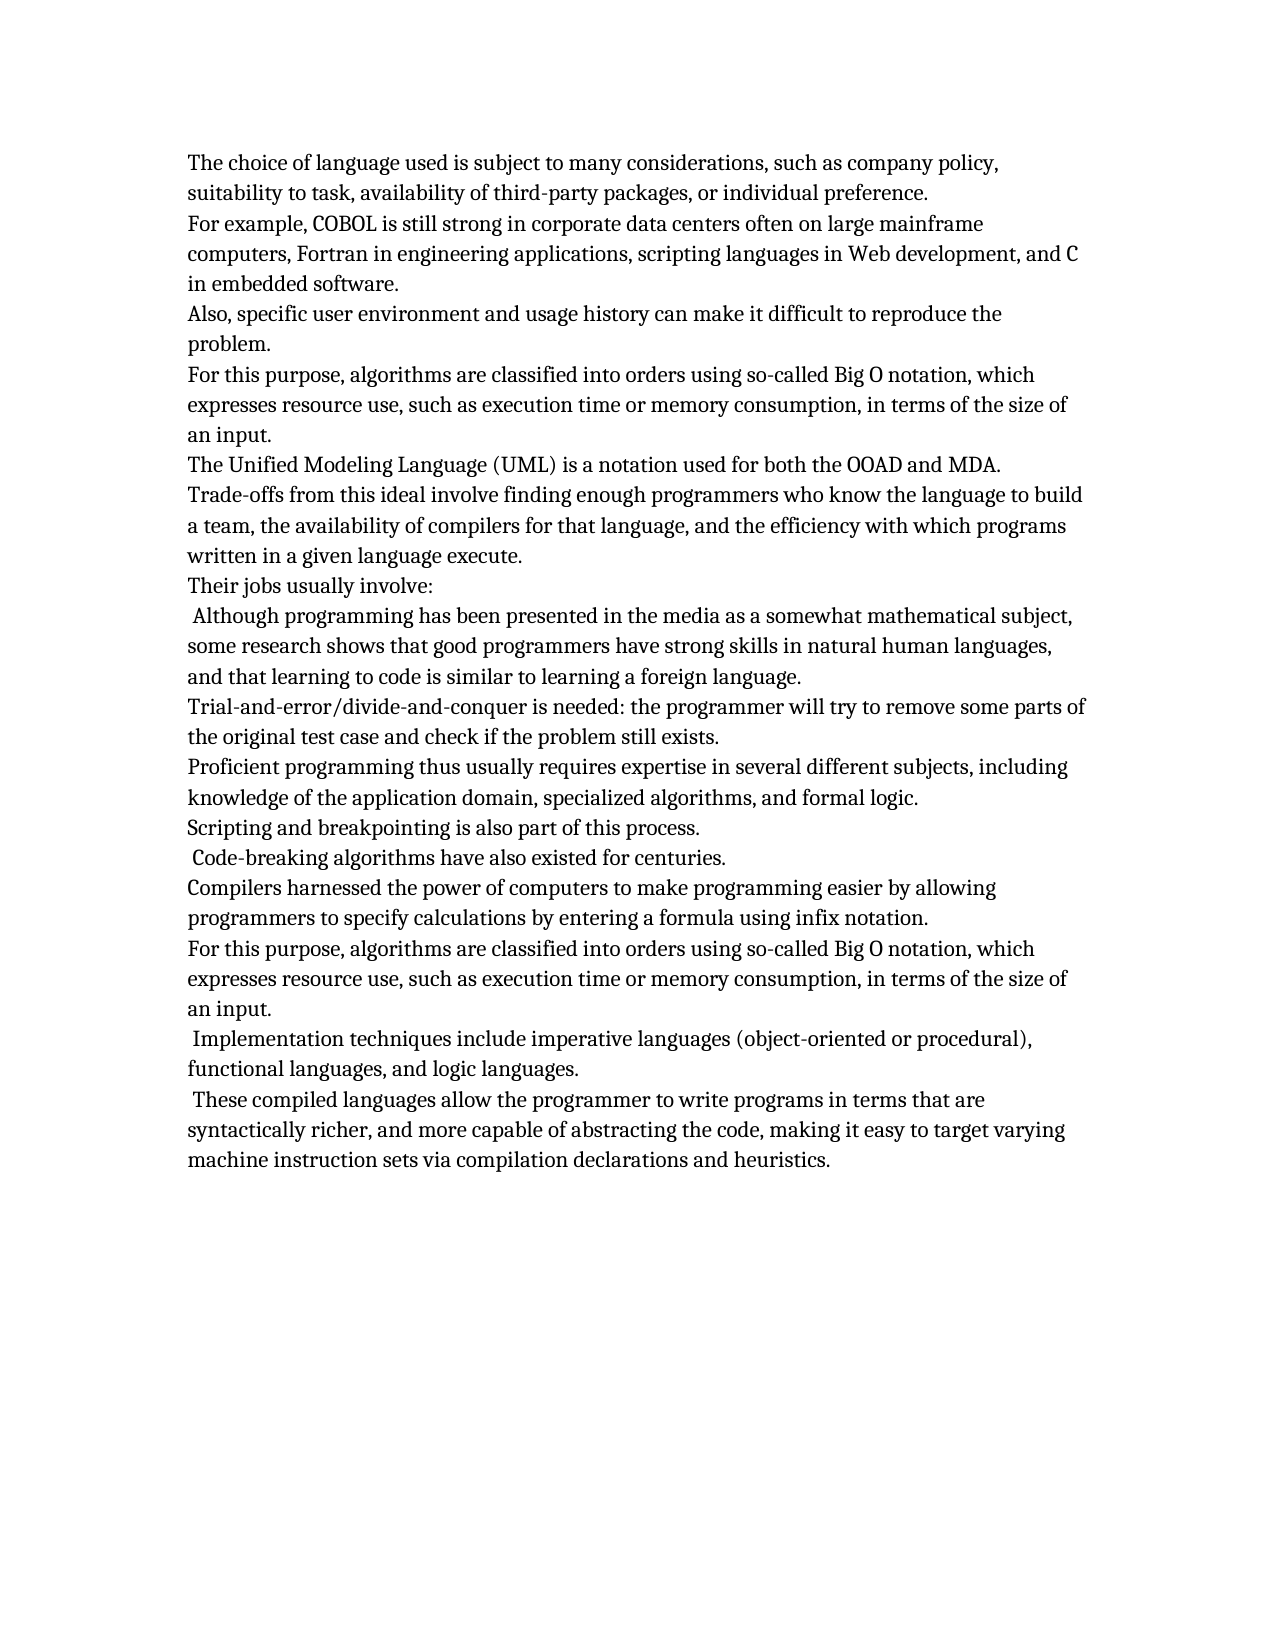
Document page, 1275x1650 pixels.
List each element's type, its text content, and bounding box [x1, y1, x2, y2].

text The choice of language used is subject to many considerations, such as company policy, suitability to task, availability of third-party packages, or individual preference. For example, COBOL is still strong in corporate data centers often on large mainframe computers, Fortran in engineering applications, scripting languages in Web development, and C in embedded software. Also, specific user environment and usage history can make it difficult to reproduce the problem. For this purpose, algorithms are classified into orders using so-called Big O notation, which expresses resource use, such as execution time or memory consumption, in terms of the size of an input. The Unified Modeling Language (UML) is a notation used for both the OOAD and MDA. Trade-offs from this ideal involve finding enough programmers who know the language to build a team, the availability of compilers for that language, and the efficiency with which programs written in a given language execute. Their jobs usually involve: Although programming has been presented in the media as a somewhat mathematical subject, some research shows that good programmers have strong skills in natural human languages, and that learning to code is similar to learning a foreign language. Trial-and-error/divide-and-conquer is needed: the programmer will try to remove some parts of the original test case and check if the problem still exists. Proficient programming thus usually requires expertise in several different subjects, including knowledge of the application domain, specialized algorithms, and formal logic. Scripting and breakpointing is also part of this process. Code-breaking algorithms have also existed for centuries. Compilers harnessed the power of computers to make programming easier by allowing programmers to specify calculations by entering a formula using infix notation. For this purpose, algorithms are classified into orders using so-called Big O notation, which expresses resource use, such as execution time or memory consumption, in terms of the size of an input. Implementation techniques include imperative languages (object-oriented or procedural), functional languages, and logic languages. These compiled languages allow the programmer to write programs in terms that are syntactically richer, and more capable of abstracting the code, making it easy to target varying machine instruction sets via compilation declarations and heuristics. [187, 150, 1087, 1173]
